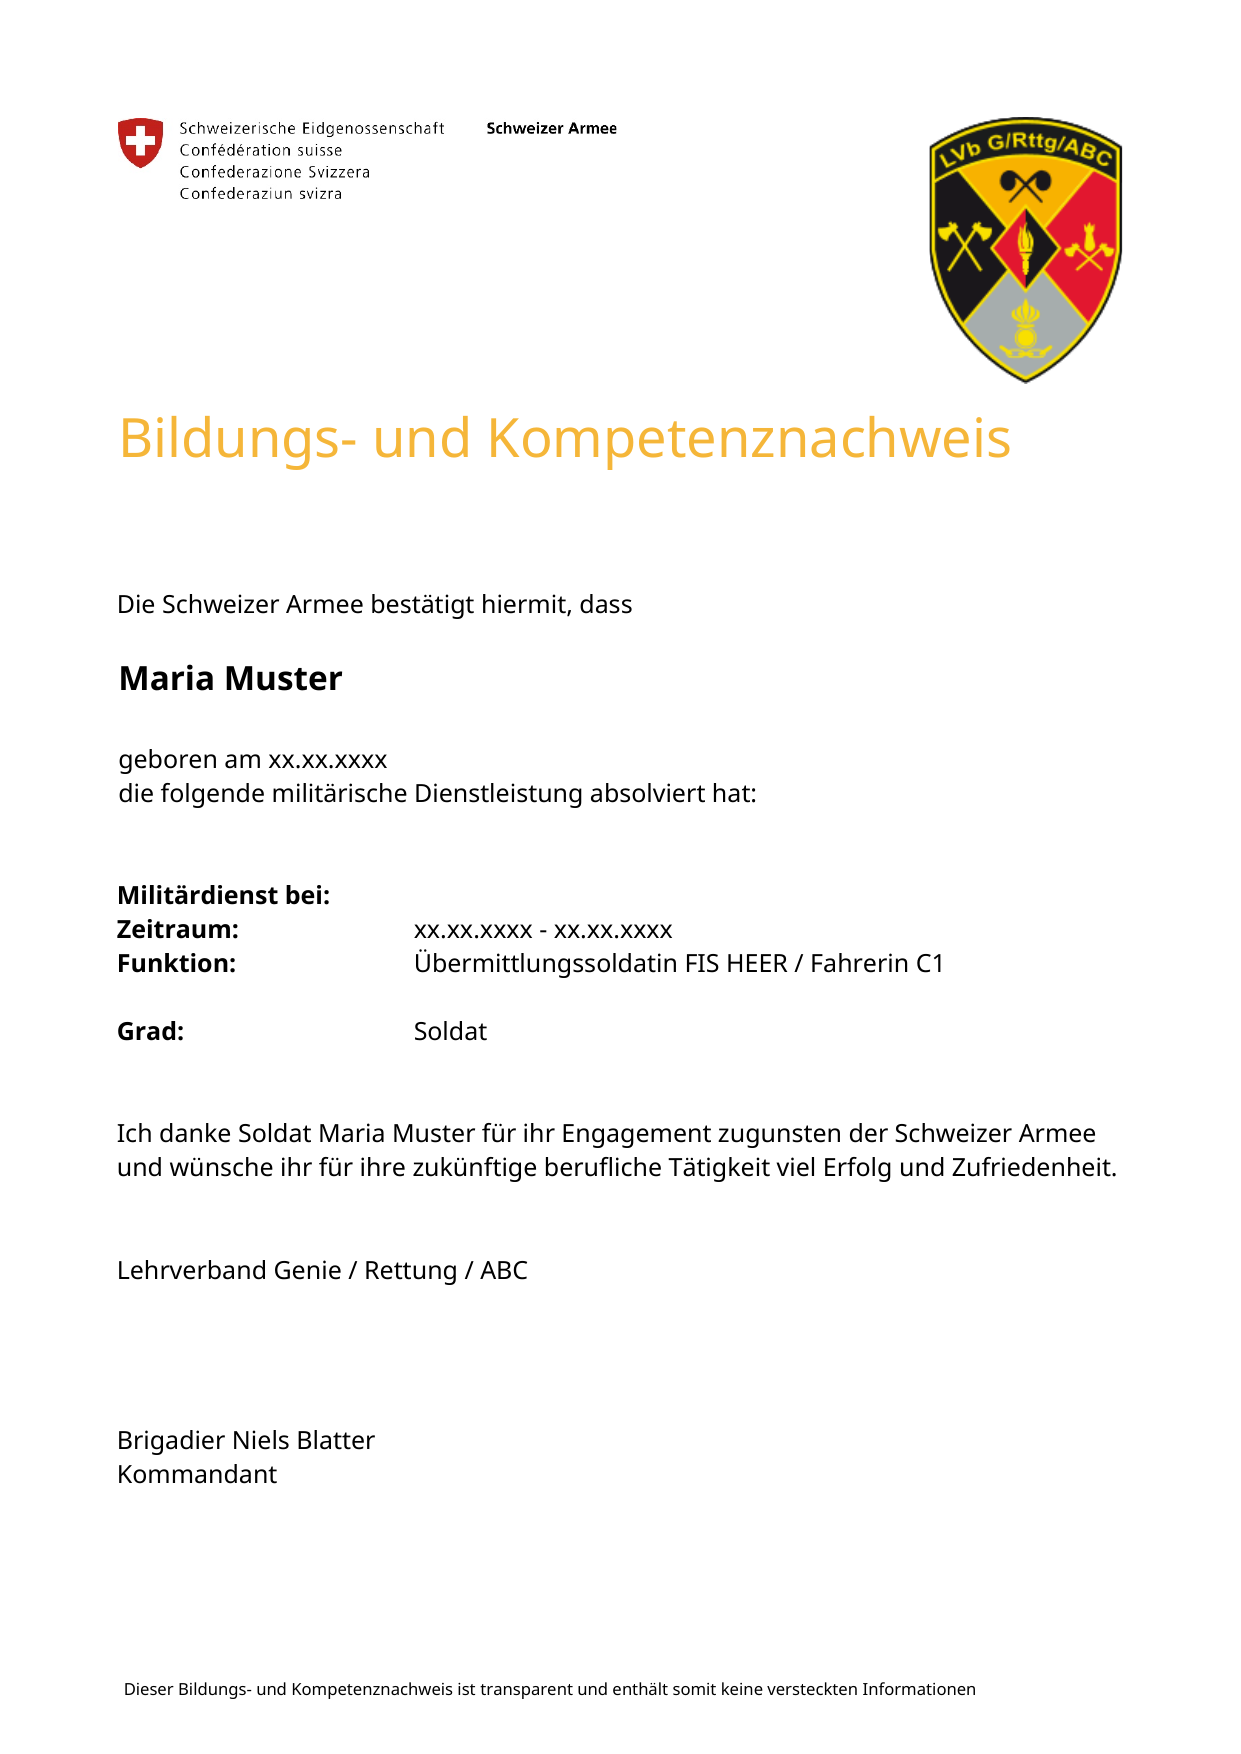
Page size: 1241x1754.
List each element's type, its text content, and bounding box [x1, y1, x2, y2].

text die folgende militärische Dienstleistung absolviert hat: [118, 775, 1122, 809]
picture [929, 117, 1123, 384]
text Die Schweizer Armee bestätigt hiermit, dass [117, 587, 1122, 621]
text Ich danke Soldat Maria Muster für ihr Engagement zugunsten der Schweizer Armee und wünsche ihr für ihre zukünftige berufliche Tätigkeit viel Erfolg und Zufriedenheit. [117, 1082, 1122, 1184]
text geboren am xx.xx.xxxx [118, 741, 1122, 775]
text Lehrverband Genie / Rettung / ABC [117, 1252, 1122, 1286]
text Grad: Soldat [117, 1014, 1122, 1048]
picture [118, 118, 617, 199]
text Funktion: Übermittlungssoldatin FIS HEER / Fahrerin C1 [117, 946, 1122, 980]
text Bildungs- und Kompetenznachweis [118, 400, 1122, 474]
text Zeitraum: xx.xx.xxxx - xx.xx.xxxx [117, 912, 1122, 946]
text Maria Muster [118, 655, 1122, 701]
text Brigadier Niels Blatter [117, 1423, 1122, 1457]
text Kommandant [117, 1457, 1122, 1491]
text Militärdienst bei: [117, 878, 1122, 912]
